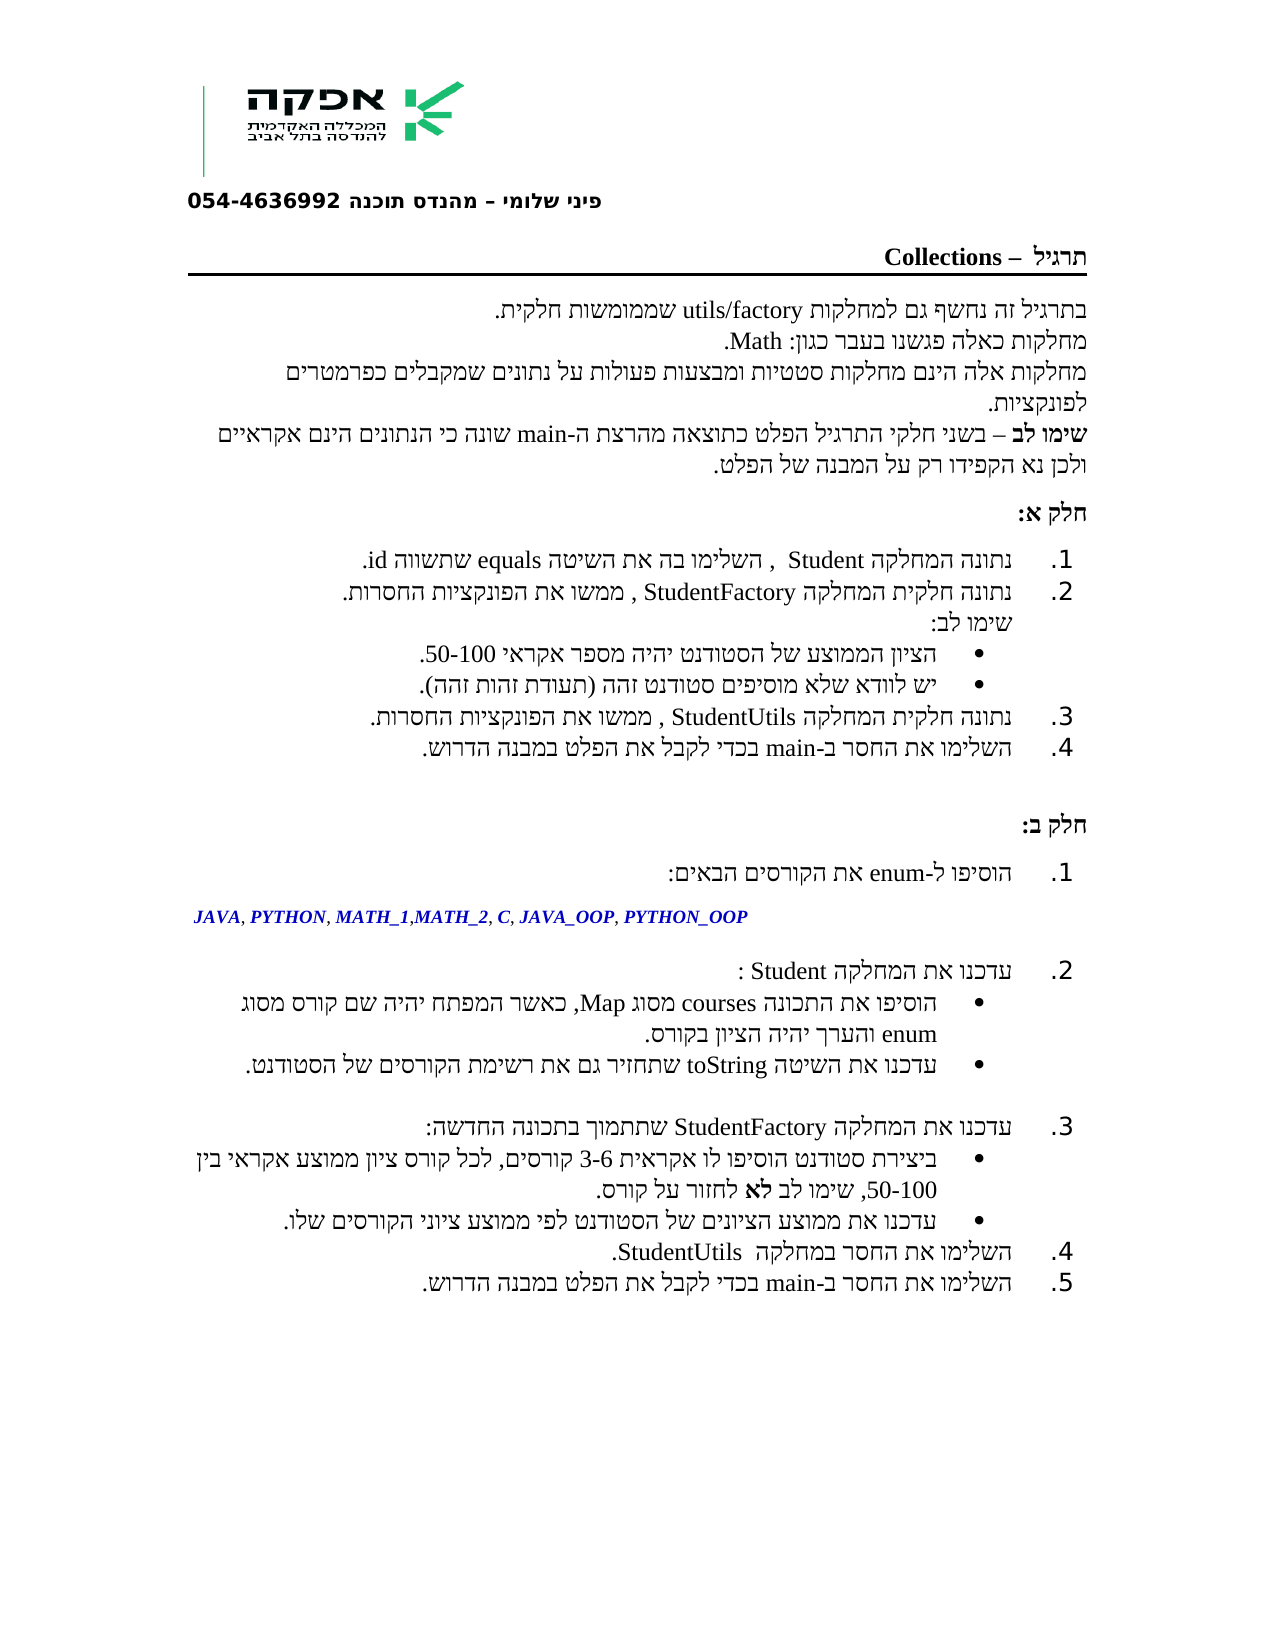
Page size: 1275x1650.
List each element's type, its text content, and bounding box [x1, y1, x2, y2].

list השלימו את החסר ב-main בכדי לקבל את הפלט במבנה הדרוש. [187, 733, 1050, 762]
list נתונה חלקית המחלקה StudentUtils , ממשו את הפונקציות החסרות. [187, 702, 1050, 731]
text JAVA, PYTHON, MATH_1,MATH_2, C, JAVA_OOP, PYTHON_OOP [187, 906, 1087, 928]
list הציון הממוצע של הסטודנט יהיה מספר אקראי 50-100. [187, 639, 975, 668]
list עדכנו את ממוצע הציונים של הסטודנט לפי ממוצע ציוני הקורסים שלו. [187, 1206, 975, 1234]
list יש לוודא שלא מוסיפים סטודנט זהה (תעודת זהות זהה). [187, 671, 975, 699]
text בתרגיל זה נחשף גם למחלקות utils/factory שממומשות חלקית. מחלקות כאלה פגשנו בעבר כגון: Math. מחלקות אלה הינם מחלקות סטטיות ומבצעות פעולות על נתונים שמקבלים כפרמטרים לפונקציות. שימו לב – בשני חלקי התרגיל הפלט כתוצאה מהרצת ה-main שונה כי הנתונים הינם אקראיים ולכן נא הקפידו רק על המבנה של הפלט. [187, 295, 1087, 479]
list הוסיפו ל-enum את הקורסים הבאים: [187, 858, 1050, 887]
list נתונה חלקית המחלקה StudentFactory , ממשו את הפונקציות החסרות. שימו לב: [187, 577, 1050, 637]
list נתונה המחלקה Student , השלימו בה את השיטה equals שתשווה id. [187, 545, 1050, 575]
text תרגיל – Collections [187, 242, 1087, 276]
list ביצירת סטודנט הוסיפו לו אקראית 3-6 קורסים, לכל קורס ציון ממוצע אקראי בין 50-100, שימו לב לא לחזור על קורס. [187, 1144, 975, 1203]
list עדכנו את השיטה toString שתחזיר גם את רשימת הקורסים של הסטודנט. [187, 1050, 975, 1079]
list השלימו את החסר במחלקה StudentUtils. [187, 1237, 1050, 1266]
text חלק א: [187, 498, 1087, 526]
list השלימו את החסר ב-main בכדי לקבל את הפלט במבנה הדרוש. [187, 1268, 1050, 1298]
list עדכנו את המחלקה Student : [187, 956, 1050, 986]
list עדכנו את המחלקה StudentFactory שתתמוך בתכונה החדשה: [187, 1112, 1050, 1141]
picture [187, 73, 495, 190]
text חלק ב: [187, 810, 1087, 839]
list הוסיפו את התכונה courses מסוג Map, כאשר המפתח יהיה שם קורס מסוג enum והערך יהיה הציון בקורס. [187, 988, 975, 1048]
